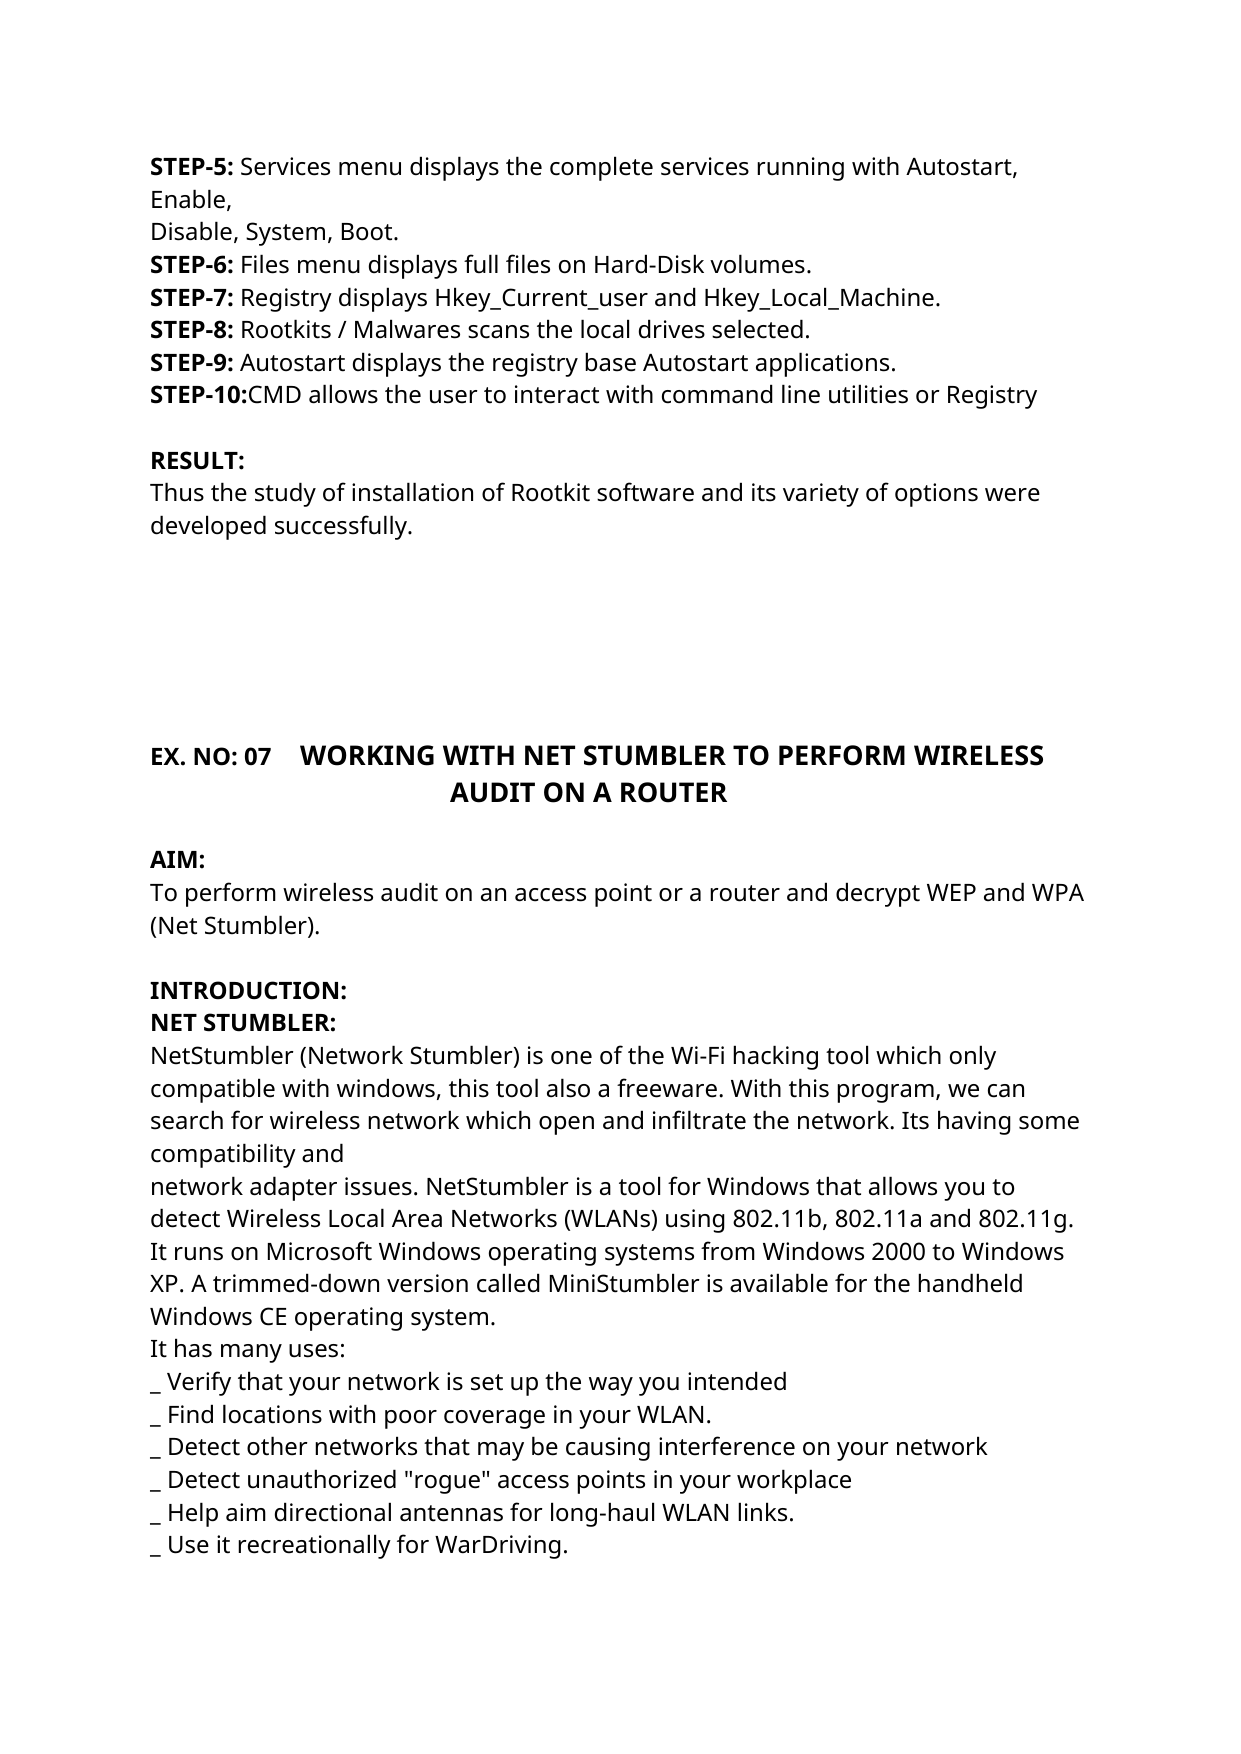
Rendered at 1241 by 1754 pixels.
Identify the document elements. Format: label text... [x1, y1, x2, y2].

text It has many uses: [150, 1332, 1090, 1365]
text _ Help aim directional antennas for long-haul WLAN links. [150, 1495, 1090, 1528]
text network adapter issues. NetStumbler is a tool for Windows that allows you to detect Wireless Local Area Networks (WLANs) using 802.11b, 802.11a and 802.11g. It runs on Microsoft Windows operating systems from Windows 2000 to Windows XP. A trimmed-down version called MiniStumbler is available for the handheld Windows CE operating system. [150, 1169, 1090, 1332]
text developed successfully. [150, 509, 1090, 541]
text STEP-7: Registry displays Hkey_Current_user and Hkey_Local_Machine. [150, 280, 1090, 313]
text NET STUMBLER: [150, 1006, 1090, 1039]
text (Net Stumbler). [150, 908, 1090, 941]
text INTRODUCTION: [150, 974, 1090, 1006]
text AUDIT ON A ROUTER [150, 774, 1090, 811]
text _ Find locations with poor coverage in your WLAN. [150, 1397, 1090, 1430]
text STEP-10:CMD allows the user to interact with command line utilities or Registry [150, 378, 1090, 411]
text Thus the study of installation of Rootkit software and its variety of options were [150, 476, 1090, 509]
text EX. NO: 07 WORKING WITH NET STUMBLER TO PERFORM WIRELESS [150, 737, 1090, 774]
text STEP-8: Rootkits / Malwares scans the local drives selected. [150, 313, 1090, 346]
text STEP-9: Autostart displays the registry base Autostart applications. [150, 346, 1090, 378]
text _ Detect other networks that may be causing interference on your network [150, 1430, 1090, 1463]
text STEP-5: Services menu displays the complete services running with Autostart, Enable, [150, 150, 1090, 215]
text AIM: [150, 843, 1090, 876]
text _ Detect unauthorized "rogue" access points in your workplace [150, 1463, 1090, 1495]
text STEP-6: Files menu displays full files on Hard-Disk volumes. [150, 248, 1090, 280]
text NetStumbler (Network Stumbler) is one of the Wi-Fi hacking tool which only compatible with windows, this tool also a freeware. With this program, we can search for wireless network which open and infiltrate the network. Its having some compatibility and [150, 1039, 1090, 1169]
text _ Use it recreationally for WarDriving. [150, 1528, 1090, 1561]
text To perform wireless audit on an access point or a router and decrypt WEP and WPA [150, 876, 1090, 908]
text _ Verify that your network is set up the way you intended [150, 1365, 1090, 1397]
text Disable, System, Boot. [150, 215, 1090, 248]
text RESULT: [150, 443, 1090, 476]
